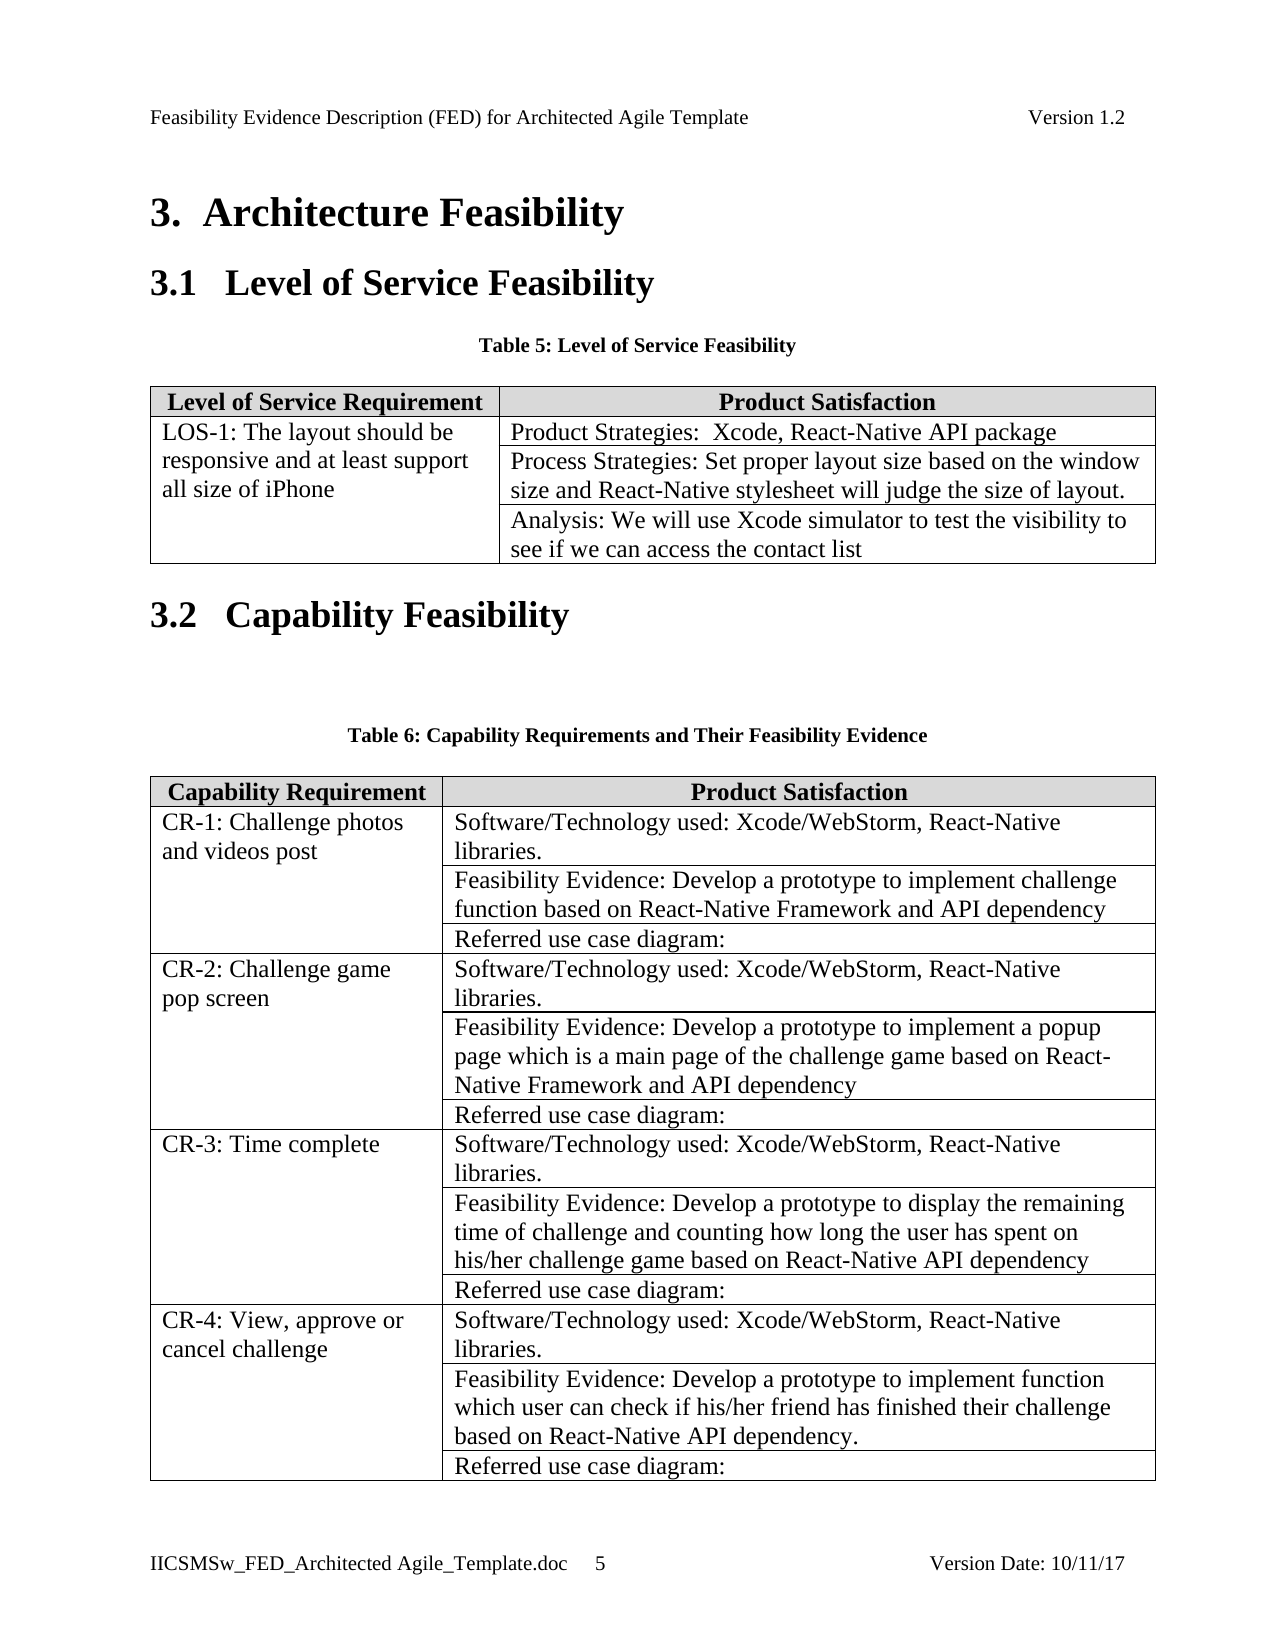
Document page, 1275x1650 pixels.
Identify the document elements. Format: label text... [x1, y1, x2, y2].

table_header Capability Requirement [151, 781, 442, 810]
table_cell CR-3: Time complete [151, 1134, 442, 1308]
table_header Product Satisfaction [500, 391, 1155, 420]
table_header Level of Service Requirement [151, 391, 499, 420]
table_cell Software/Technology used: Xcode/WebStorm, React-Native libraries. [443, 1309, 1155, 1367]
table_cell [443, 1455, 1155, 1484]
subtitle Capability Feasibility [150, 597, 1125, 640]
table_cell Referred use case diagram: [443, 928, 1155, 957]
table_header Product Satisfaction [443, 781, 1155, 810]
table_cell Software/Technology used: Xcode/WebStorm, React-Native libraries. [443, 1134, 1155, 1191]
table_cell CR-4: View, approve or cancel challenge [151, 1309, 442, 1484]
table_cell CR-1: Challenge photos and videos post [151, 811, 442, 957]
table_cell Feasibility Evidence: Develop a prototype to implement challenge function based on React-Native Framework and API dependency [443, 870, 1155, 927]
text Table 6: Capability Requirements and Their Feasibility Evidence [150, 727, 1125, 751]
table_cell Software/Technology used: Xcode/WebStorm, React-Native libraries. [443, 958, 1155, 1016]
table_cell Feasibility Evidence: Develop a prototype to display the remaining time of challenge and counting how long the user has spent on his/her challenge game based on React-Native API dependency [443, 1192, 1155, 1278]
table_cell Feasibility Evidence: Develop a prototype to implement a popup page which is a main page of the challenge game based on React-Native Framework and API dependency [443, 1017, 1155, 1103]
table_cell Analysis: We will use Xcode simulator to test the visibility to see if we can access the contact list [500, 509, 1155, 567]
table_cell CR-2: Challenge game pop screen [151, 958, 442, 1133]
subtitle Architecture Feasibility [150, 187, 1125, 235]
table_cell Referred use case diagram: [443, 1280, 1155, 1308]
table_cell LOS-1: The layout should be responsive and at least support all size of iPhone [151, 421, 499, 567]
table_cell Software/Technology used: Xcode/WebStorm, React-Native libraries. [443, 811, 1155, 869]
table_cell Process Strategies: Set proper layout size based on the window size and React-Native stylesheet will judge the size of layout. [500, 451, 1155, 508]
table_cell Referred use case diagram: [443, 1104, 1155, 1133]
table_cell Product Strategies: Xcode, React-Native API package [500, 421, 1155, 449]
subtitle Level of Service Feasibility [150, 264, 1125, 308]
table_cell Feasibility Evidence: Develop a prototype to implement function which user can check if his/her friend has finished their challenge based on React-Native API dependency. [443, 1368, 1155, 1454]
text Table 5: Level of Service Feasibility [150, 337, 1125, 361]
